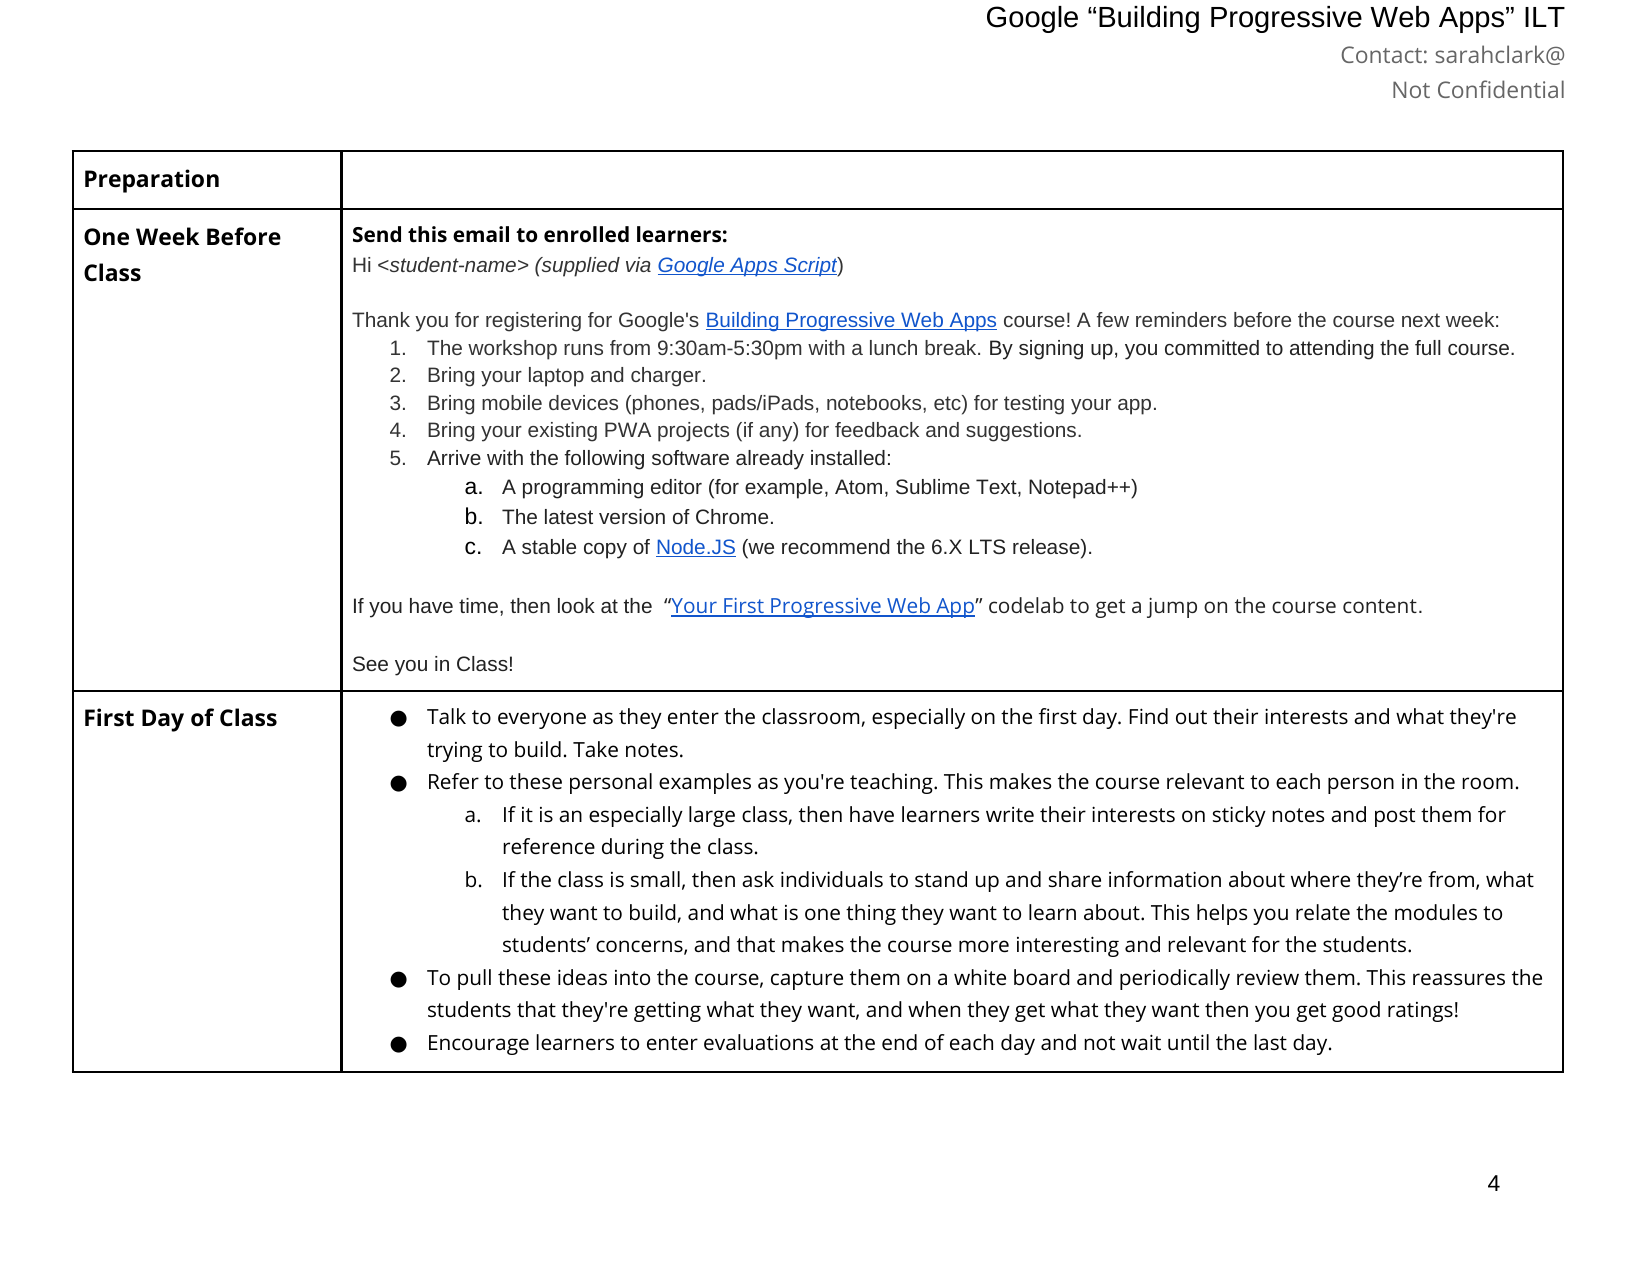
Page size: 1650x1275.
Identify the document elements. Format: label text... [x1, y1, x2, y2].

table_cell First Day of Class [74, 692, 340, 1071]
table_cell One Week Before Class [74, 210, 340, 689]
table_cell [343, 152, 1562, 208]
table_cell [74, 152, 340, 208]
table_cell Send this email to enrolled learners: Hi <student-name> (supplied via Google Apps Script) Thank you for registering for Google's Building Progressive Web Apps course! A few reminders before the course next week: The workshop runs from 9:30am-5:30pm with a lunch break. By signing up, you committed to attending the full course. Bring your laptop and charger. Bring mobile devices (phones, pads/iPads, notebooks, etc) for testing your app. Bring your existing PWA projects (if any) for feedback and suggestions. Arrive with the following software already installed: A programming editor (for example, Atom, Sublime Text, Notepad++) The latest version of Chrome. A stable copy of Node.JS (we recommend the 6.X LTS release). If you have time, then look at the “Your First Progressive Web App” codelab to get a jump on the course content. See you in Class! [343, 210, 1562, 689]
table_cell Talk to everyone as they enter the classroom, especially on the first day. Find out their interests and what they're trying to build. Take notes. Refer to these personal examples as you're teaching. This makes the course relevant to each person in the room. If it is an especially large class, then have learners write their interests on sticky notes and post them for reference during the class. If the class is small, then ask individuals to stand up and share information about where they’re from, what they want to build, and what is one thing they want to learn about. This helps you relate the modules to students’ concerns, and that makes the course more interesting and relevant for the students. To pull these ideas into the course, capture them on a white board and periodically review them. This reassures the students that they're getting what they want, and when they get what they want then you get good ratings! Encourage learners to enter evaluations at the end of each day and not wait until the last day. [343, 692, 1562, 1071]
